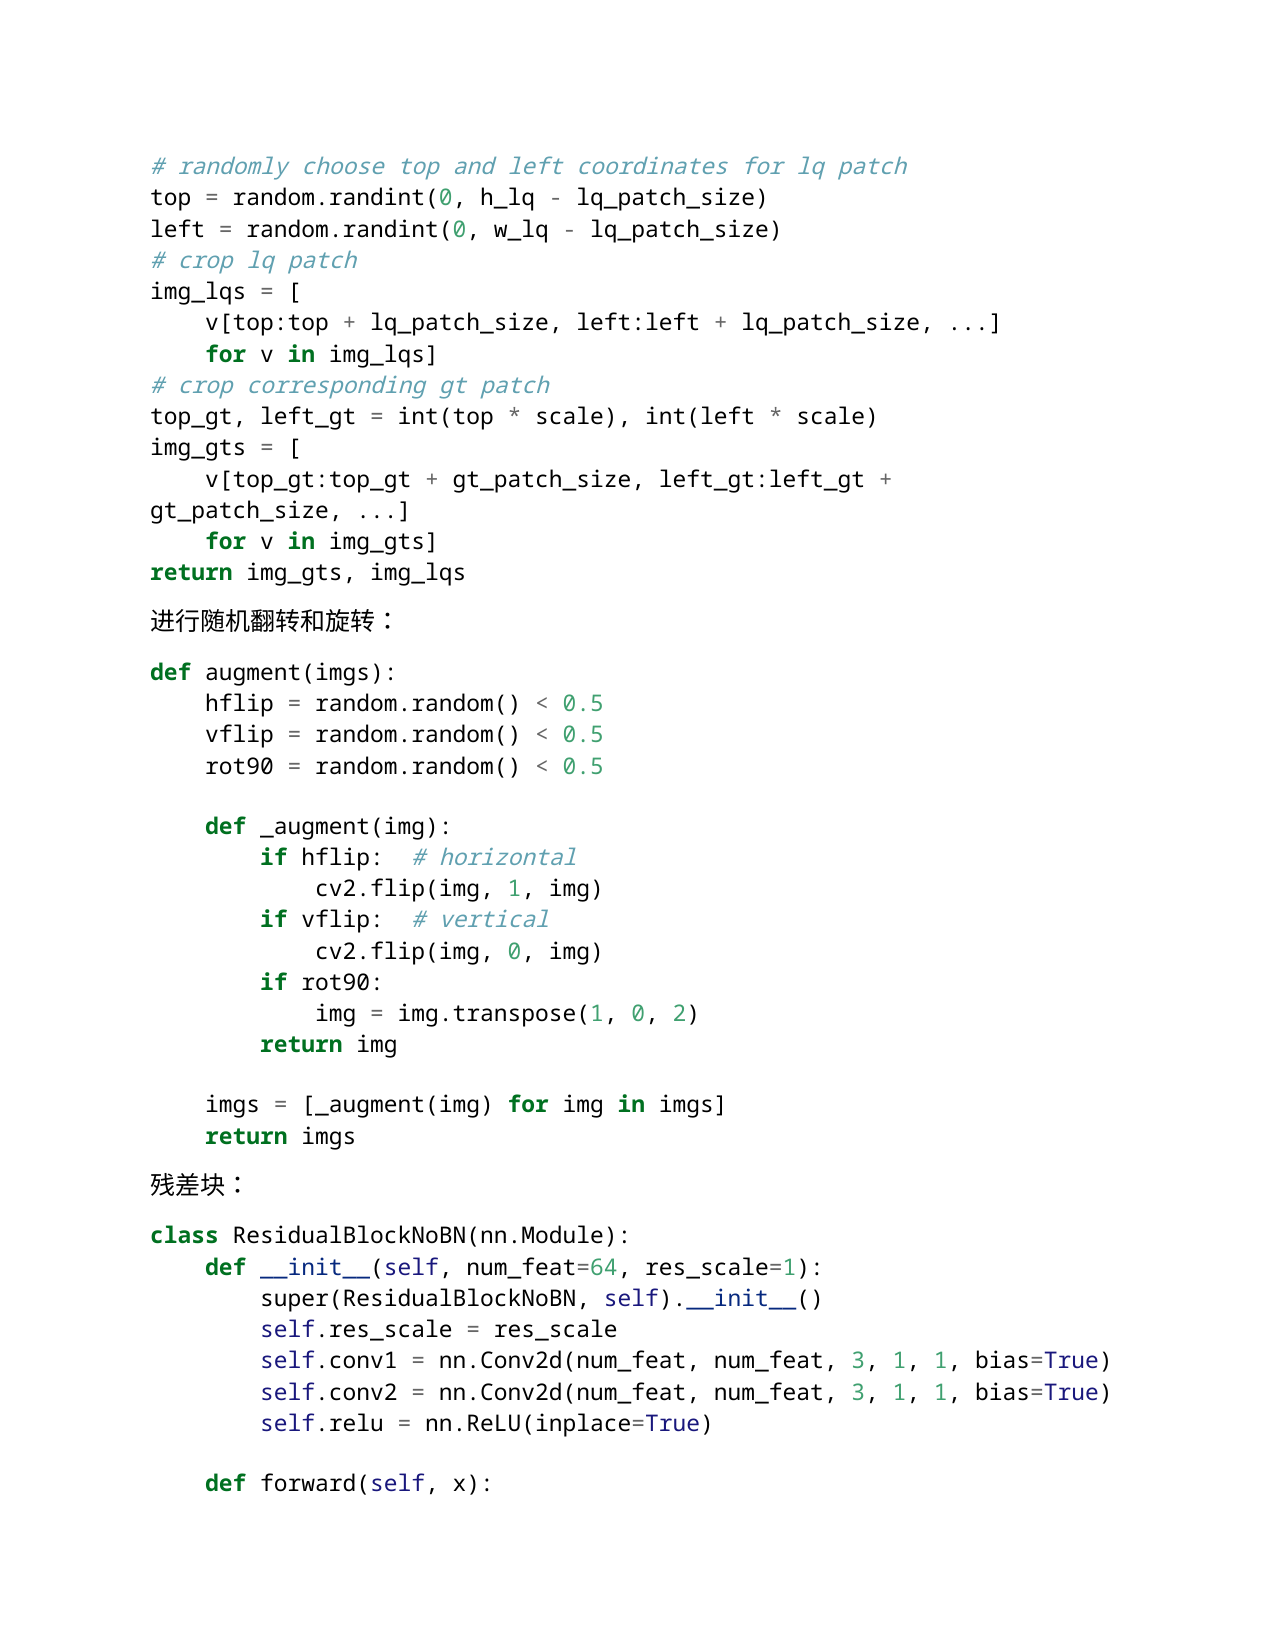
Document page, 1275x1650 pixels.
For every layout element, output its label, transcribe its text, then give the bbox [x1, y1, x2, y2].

text 进行随机翻转和旋转： [150, 608, 1125, 637]
text def augment(imgs): hflip = random.random() < 0.5 vflip = random.random() < 0.5 rot90 = random.random() < 0.5 def _augment(img): if hflip: # horizontal cv2.flip(img, 1, img) if vflip: # vertical cv2.flip(img, 0, img) if rot90: img = img.transpose(1, 0, 2) return img imgs = [_augment(img) for img in imgs] return imgs [150, 656, 1125, 1151]
text 残差块： [150, 1172, 1125, 1200]
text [150, 150, 1125, 587]
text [150, 1219, 1125, 1498]
